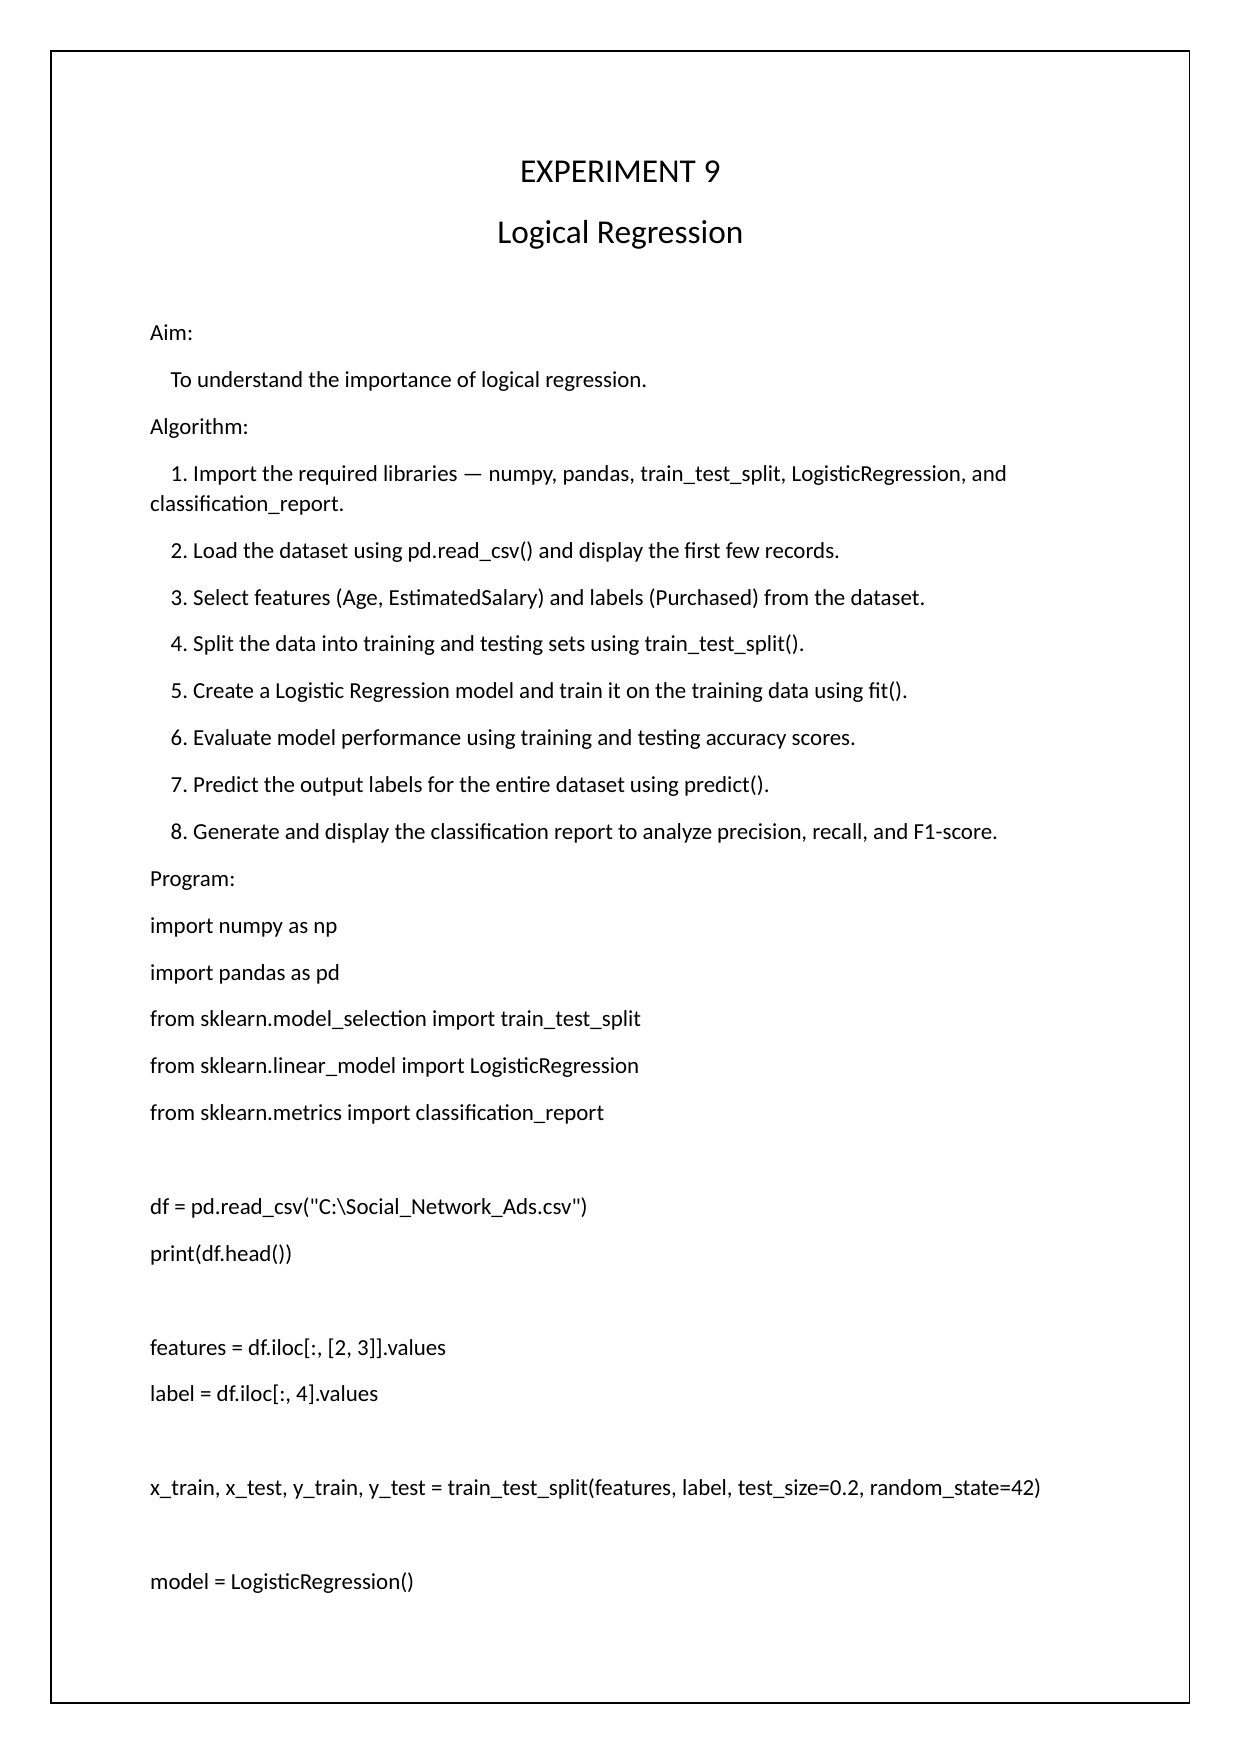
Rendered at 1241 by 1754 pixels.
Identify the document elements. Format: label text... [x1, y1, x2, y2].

text 1. Import the required libraries — numpy, pandas, train_test_split, LogisticRegression, and classification_report. [150, 459, 1090, 517]
text import pandas as pd [150, 958, 1090, 986]
text 7. Predict the output labels for the entire dataset using predict(). [150, 770, 1090, 798]
text 8. Generate and display the classification report to analyze precision, recall, and F1-score. [150, 817, 1090, 845]
text x_train, x_test, y_train, y_test = train_test_split(features, label, test_size=0.2, random_state=42) [150, 1473, 1090, 1501]
text To understand the importance of logical regression. [150, 365, 1090, 393]
text 5. Create a Logistic Regression model and train it on the training data using fit(). [150, 676, 1090, 704]
text 2. Load the dataset using pd.read_csv() and display the first few records. [150, 536, 1090, 564]
text df = pd.read_csv("C:\Social_Network_Ads.csv") [150, 1192, 1090, 1220]
text Logical Regression [150, 211, 1090, 251]
text EXPERIMENT 9 [150, 150, 1090, 191]
text from sklearn.model_selection import train_test_split [150, 1004, 1090, 1033]
text features = df.iloc[:, [2, 3]].values [150, 1333, 1090, 1361]
text from sklearn.metrics import classification_report [150, 1098, 1090, 1126]
text from sklearn.linear_model import LogisticRegression [150, 1051, 1090, 1079]
text Aim: [150, 318, 1090, 346]
text 4. Split the data into training and testing sets using train_test_split(). [150, 629, 1090, 658]
text Algorithm: [150, 412, 1090, 440]
text 6. Evaluate model performance using training and testing accuracy scores. [150, 723, 1090, 751]
text import numpy as np [150, 911, 1090, 939]
text 3. Select features (Age, EstimatedSalary) and labels (Purchased) from the dataset. [150, 583, 1090, 611]
text label = df.iloc[:, 4].values [150, 1379, 1090, 1408]
text print(df.head()) [150, 1239, 1090, 1267]
text model = LogisticRegression() [150, 1567, 1090, 1595]
text Program: [150, 864, 1090, 892]
